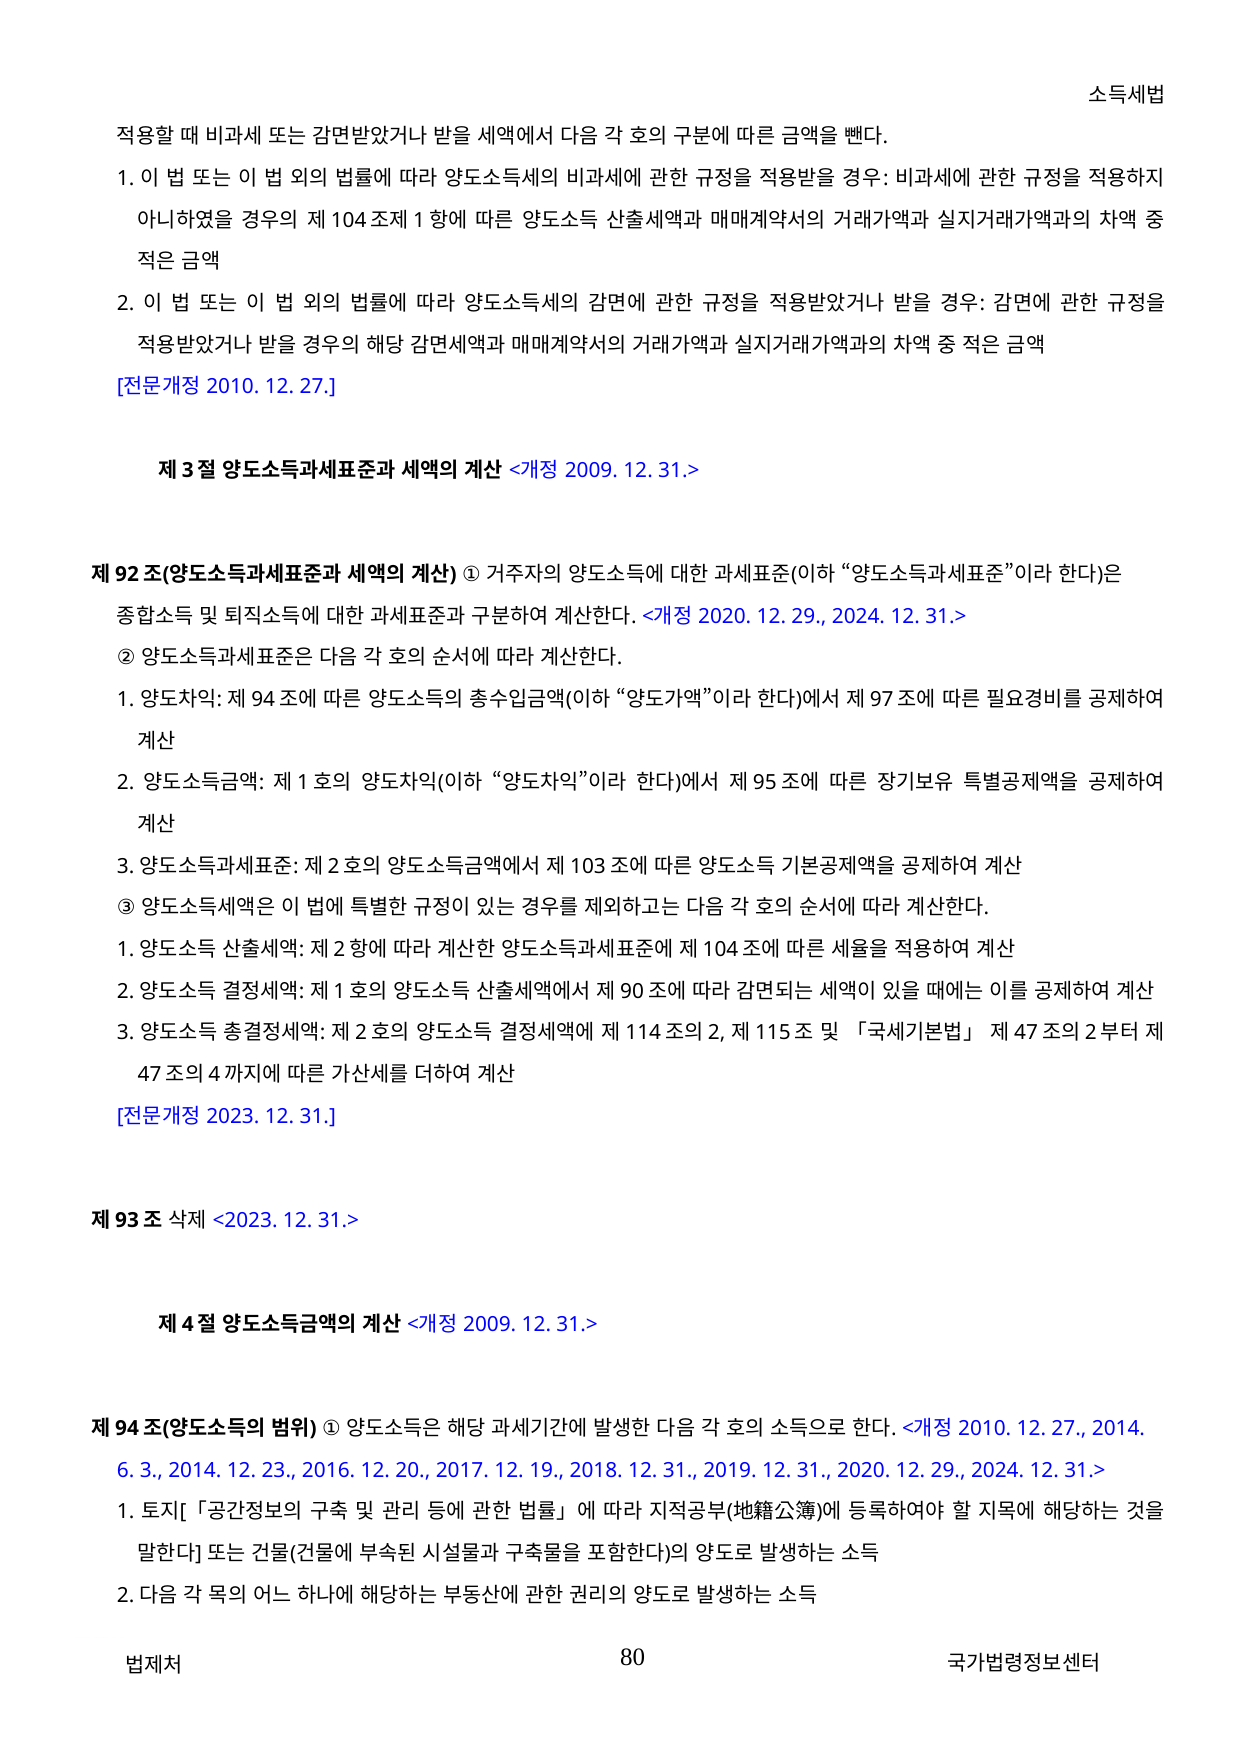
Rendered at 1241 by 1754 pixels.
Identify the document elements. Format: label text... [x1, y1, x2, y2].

text 2. 이 법 또는 이 법 외의 법률에 따라 양도소득세의 감면에 관한 규정을 적용받았거나 받을 경우: 감면에 관한 규정을 적용받았거나 받을 경우의 해당 감면세액과 매매계약서의 거래가액과 실지거래가액과의 차액 중 적은 금액 [117, 275, 1165, 358]
text 제94조(양도소득의 범위) ① 양도소득은 해당 과세기간에 발생한 다음 각 호의 소득으로 한다. <개정 2010. 12. 27., 2014. 6. 3., 2014. 12. 23., 2016. 12. 20., 2017. 12. 19., 2018. 12. 31., 2019. 12. 31., 2020. 12. 29., 2024. 12. 31.> [92, 1400, 1165, 1483]
text 3. 양도소득 총결정세액: 제2호의 양도소득 결정세액에 제114조의2, 제115조 및 「국세기본법」 제47조의2부터 제47조의4까지에 따른 가산세를 더하여 계산 [117, 1004, 1165, 1087]
text ② 양도소득과세표준은 다음 각 호의 순서에 따라 계산한다. [117, 629, 1165, 671]
text 2. 양도소득금액: 제1호의 양도차익(이하 “양도차익”이라 한다)에서 제95조에 따른 장기보유 특별공제액을 공제하여 계산 [117, 754, 1165, 837]
text [전문개정 2023. 12. 31.] [117, 1087, 1165, 1129]
text 1. 토지[「공간정보의 구축 및 관리 등에 관한 법률」에 따라 지적공부(地籍公簿)에 등록하여야 할 지목에 해당하는 것을 말한다] 또는 건물(건물에 부속된 시설물과 구축물을 포함한다)의 양도로 발생하는 소득 [117, 1483, 1165, 1567]
text ③ 양도소득세액은 이 법에 특별한 규정이 있는 경우를 제외하고는 다음 각 호의 순서에 따라 계산한다. [117, 879, 1165, 921]
text 제93조 삭제 <2023. 12. 31.> [92, 1192, 1165, 1233]
text 3. 양도소득과세표준: 제2호의 양도소득금액에서 제103조에 따른 양도소득 기본공제액을 공제하여 계산 [117, 837, 1165, 879]
text 제4절 양도소득금액의 계산 <개정 2009. 12. 31.> [158, 1296, 1165, 1337]
text 2. 양도소득 결정세액: 제1호의 양도소득 산출세액에서 제90조에 따라 감면되는 세액이 있을 때에는 이를 공제하여 계산 [117, 962, 1165, 1004]
text 1. 이 법 또는 이 법 외의 법률에 따라 양도소득세의 비과세에 관한 규정을 적용받을 경우: 비과세에 관한 규정을 적용하지 아니하였을 경우의 제104조제1항에 따른 양도소득 산출세액과 매매계약서의 거래가액과 실지거래가액과의 차액 중 적은 금액 [117, 150, 1165, 275]
text 1. 양도차익: 제94조에 따른 양도소득의 총수입금액(이하 “양도가액”이라 한다)에서 제97조에 따른 필요경비를 공제하여 계산 [117, 671, 1165, 754]
text 제3절 양도소득과세표준과 세액의 계산 <개정 2009. 12. 31.> [158, 442, 1165, 483]
text 1. 양도소득 산출세액: 제2항에 따라 계산한 양도소득과세표준에 제104조에 따른 세율을 적용하여 계산 [117, 921, 1165, 962]
text 제92조(양도소득과세표준과 세액의 계산) ① 거주자의 양도소득에 대한 과세표준(이하 “양도소득과세표준”이라 한다)은 종합소득 및 퇴직소득에 대한 과세표준과 구분하여 계산한다. <개정 2020. 12. 29., 2024. 12. 31.> [92, 546, 1165, 629]
text [전문개정 2010. 12. 27.] [117, 358, 1165, 400]
text 2. 다음 각 목의 어느 하나에 해당하는 부동산에 관한 권리의 양도로 발생하는 소득 [117, 1567, 1165, 1608]
